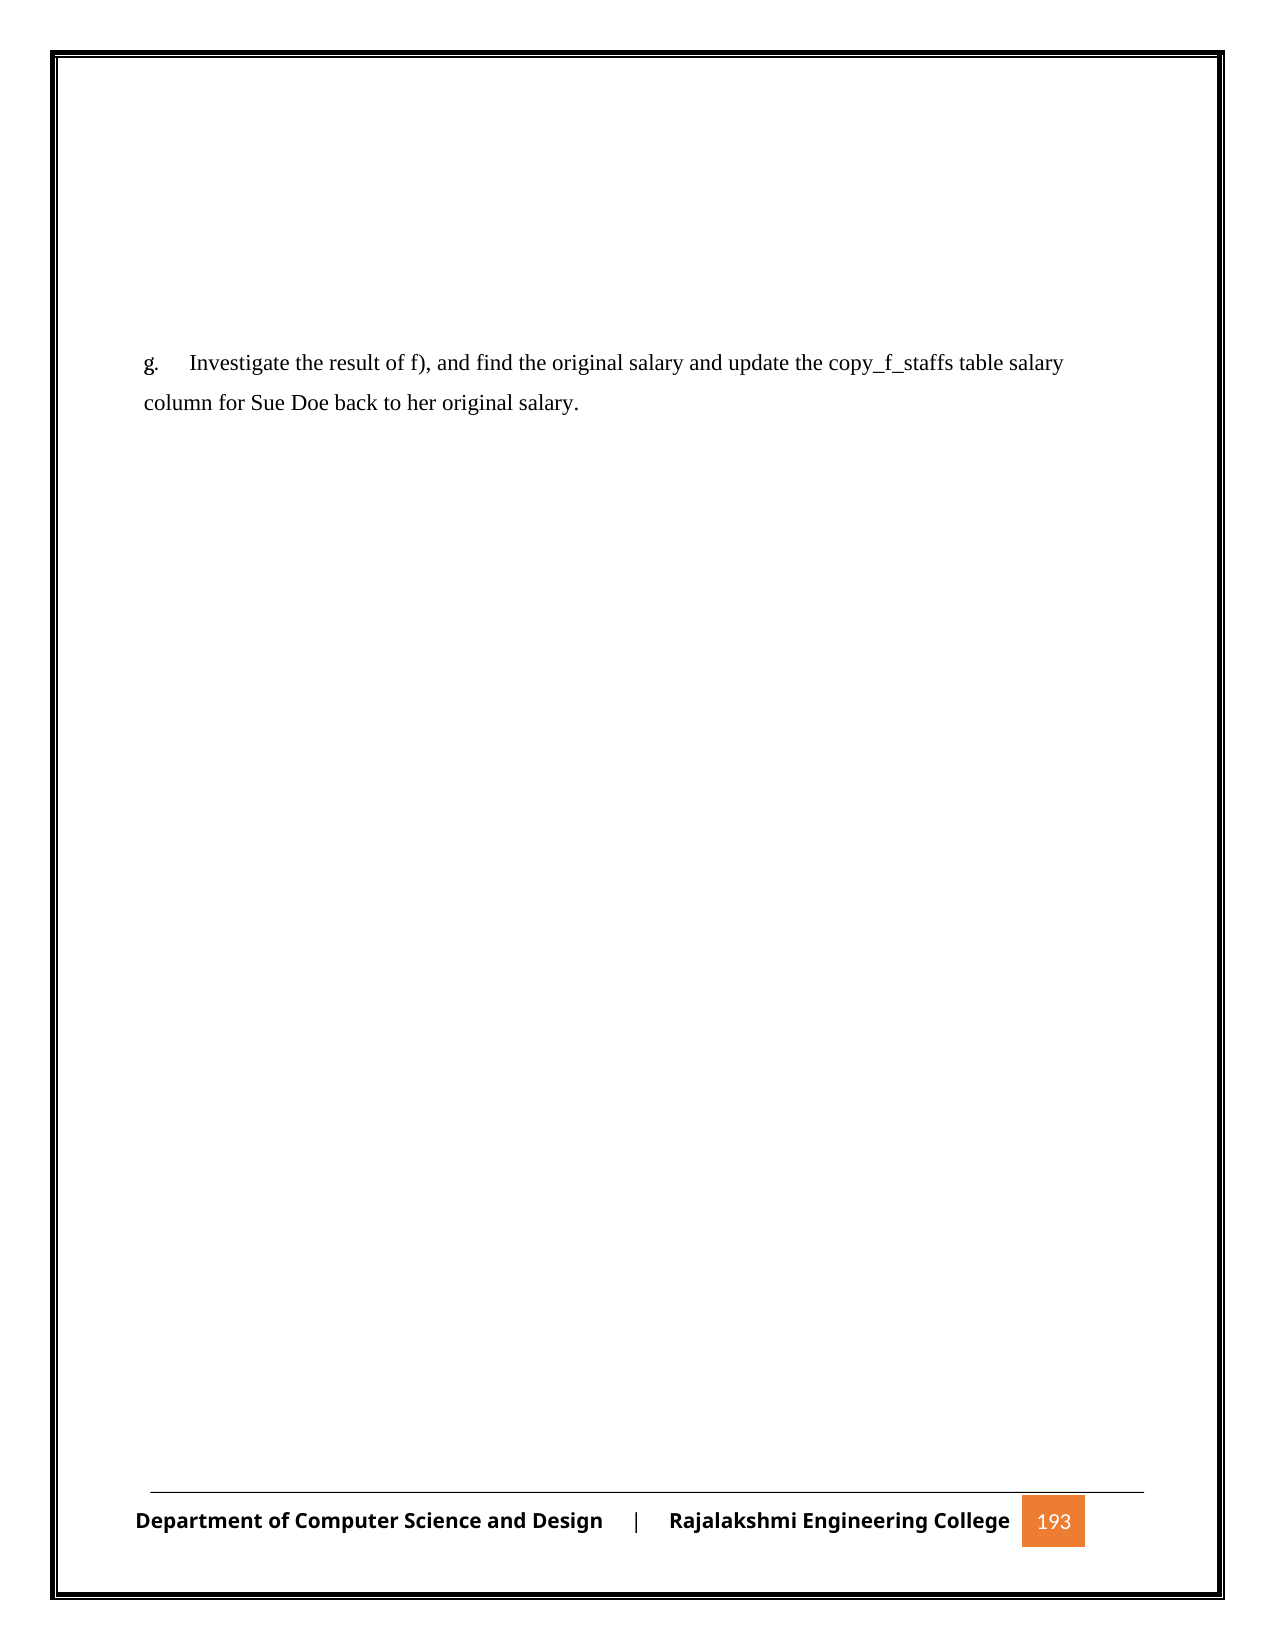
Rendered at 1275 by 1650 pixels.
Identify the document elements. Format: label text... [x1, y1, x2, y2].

list Investigate the result of f), and find the original salary and update the copy_f_staffs table salary column for Sue Doe back to her original salary. [143, 349, 1108, 416]
